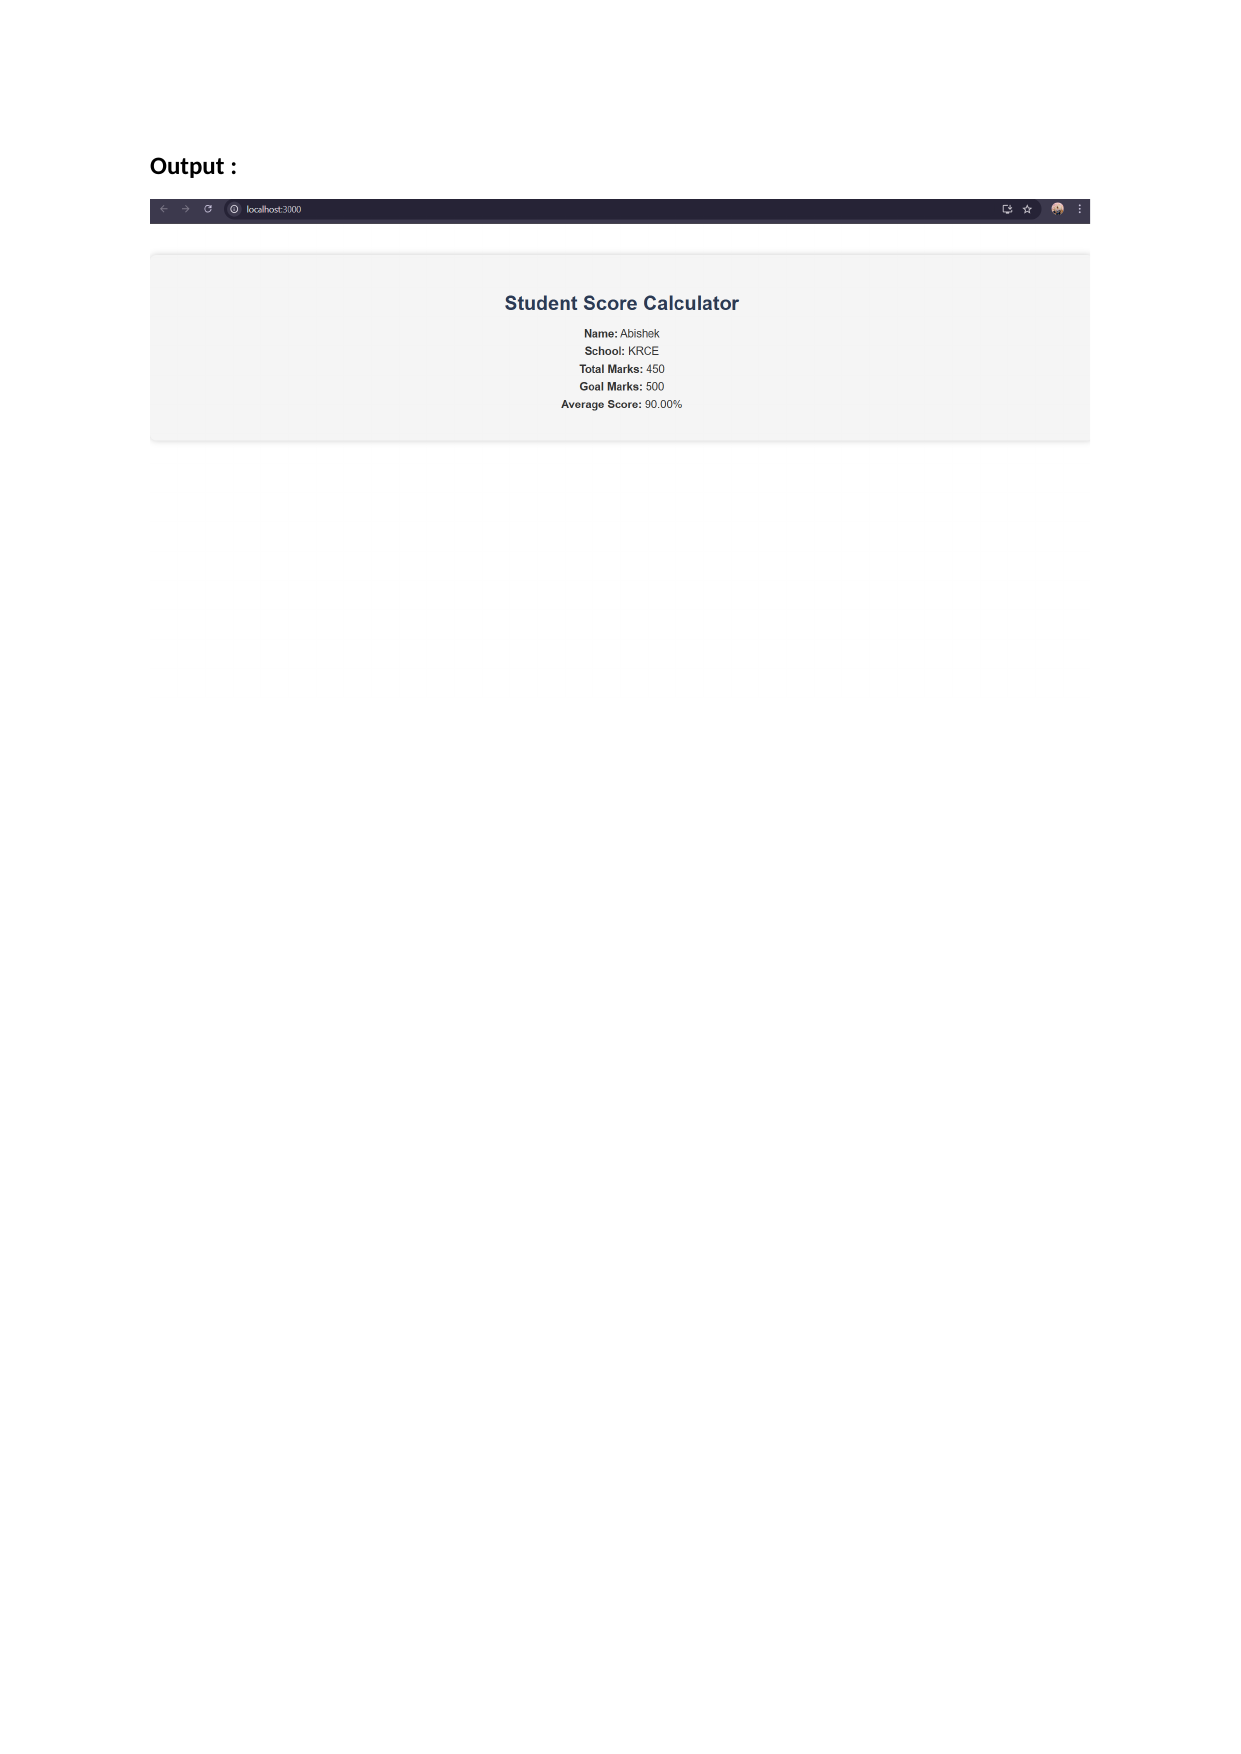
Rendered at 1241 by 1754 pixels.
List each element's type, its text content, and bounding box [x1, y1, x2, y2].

text Output : [150, 150, 1090, 181]
picture [150, 199, 1091, 698]
